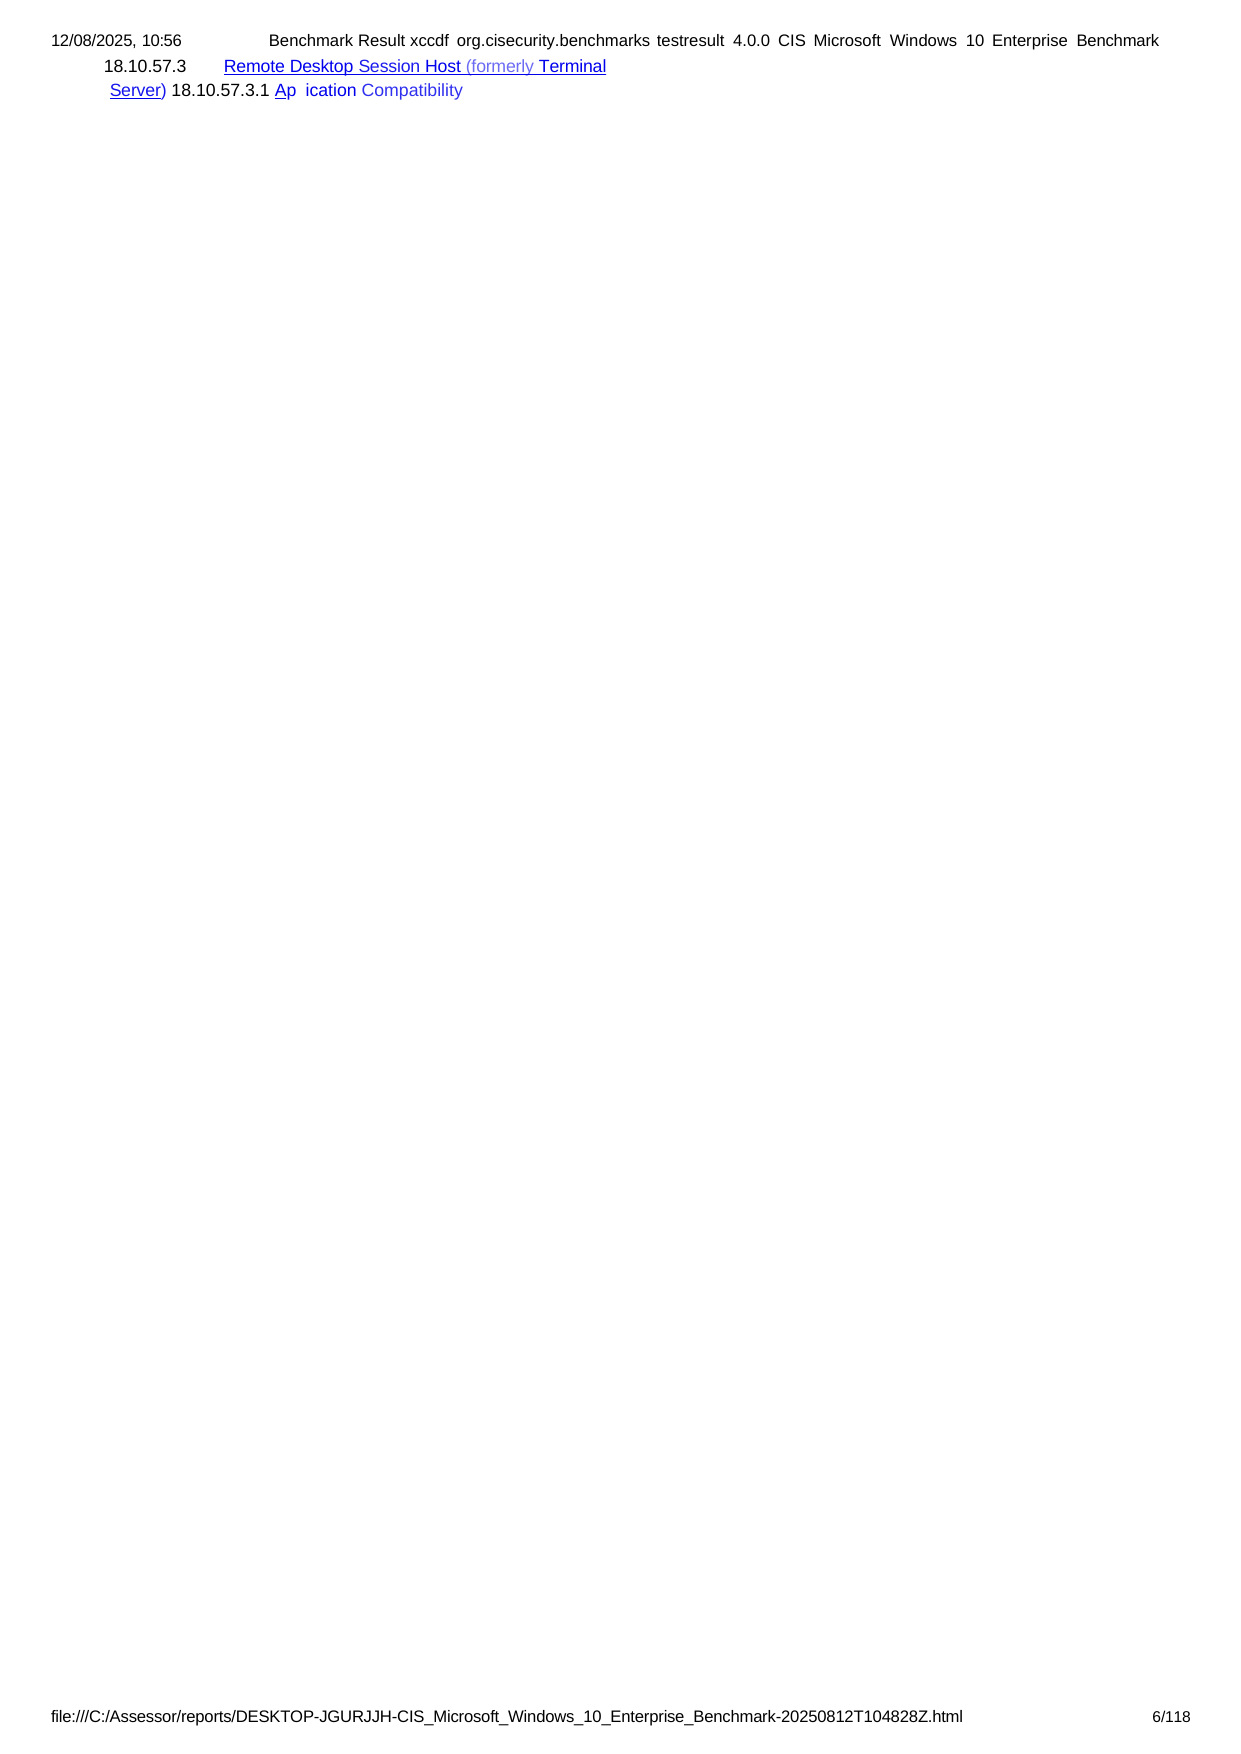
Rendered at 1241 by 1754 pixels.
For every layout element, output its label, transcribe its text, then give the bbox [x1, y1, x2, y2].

list Remote Desktop Session Host (formerly Terminal Server) 18.10.57.3.1 Ap ication Compatibility [103, 56, 610, 100]
